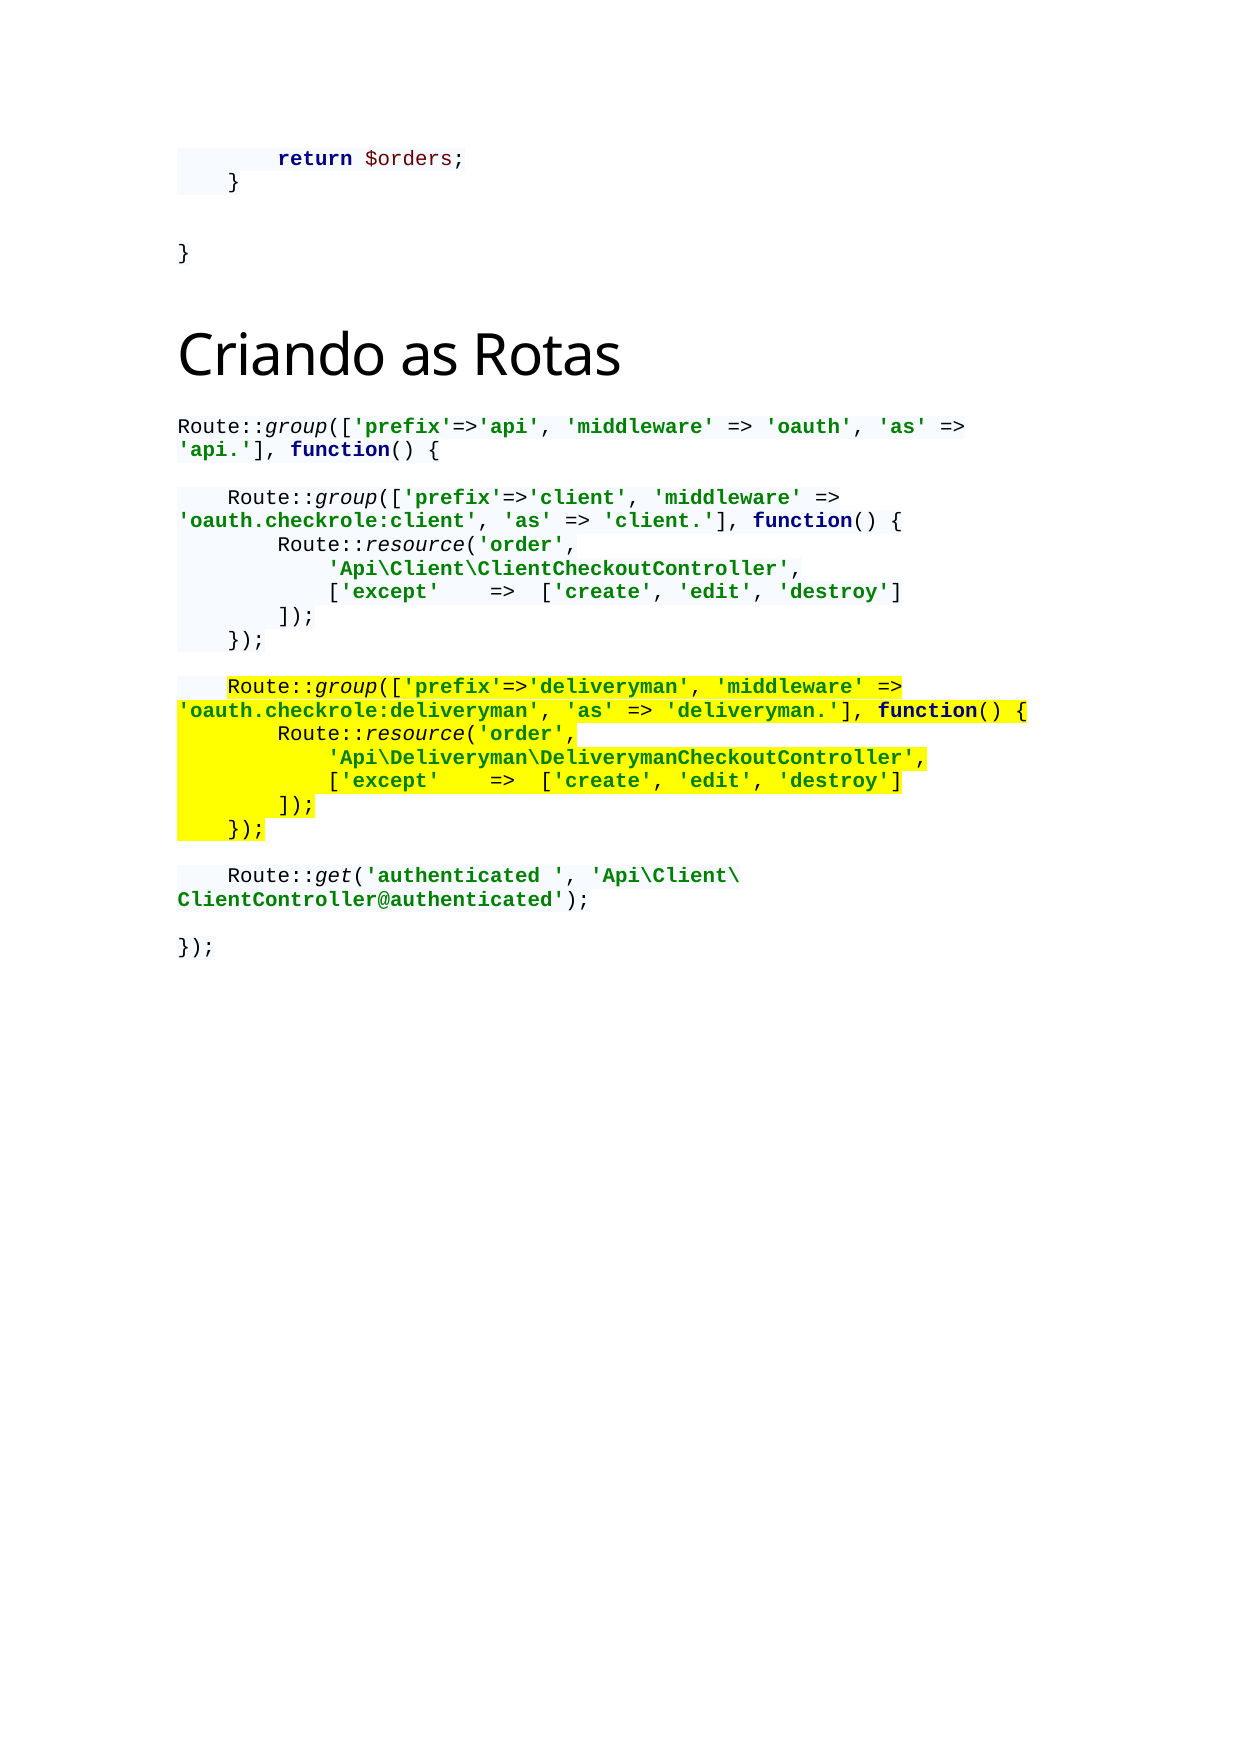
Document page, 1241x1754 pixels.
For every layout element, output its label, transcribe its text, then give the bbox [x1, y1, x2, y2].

text Route::group(['prefix'=>'api', 'middleware' => 'oauth', 'as' => 'api.'], function() { Route::group(['prefix'=>'client', 'middleware' => 'oauth.checkrole:client', 'as' => 'client.'], function() { Route::resource('order', 'Api\Client\ClientCheckoutController', ['except' => ['create', 'edit', 'destroy'] ]); }); Route::group(['prefix'=>'deliveryman', 'middleware' => 'oauth.checkrole:deliveryman', 'as' => 'deliveryman.'], function() { Route::resource('order', 'Api\Deliveryman\DeliverymanCheckoutController', ['except' => ['create', 'edit', 'destroy'] ]); }); Route::get('authenticated ', 'Api\Client\ClientController@authenticated'); }); [177, 392, 1063, 960]
title Criando as Rotas [177, 313, 1063, 392]
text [177, 148, 1063, 266]
